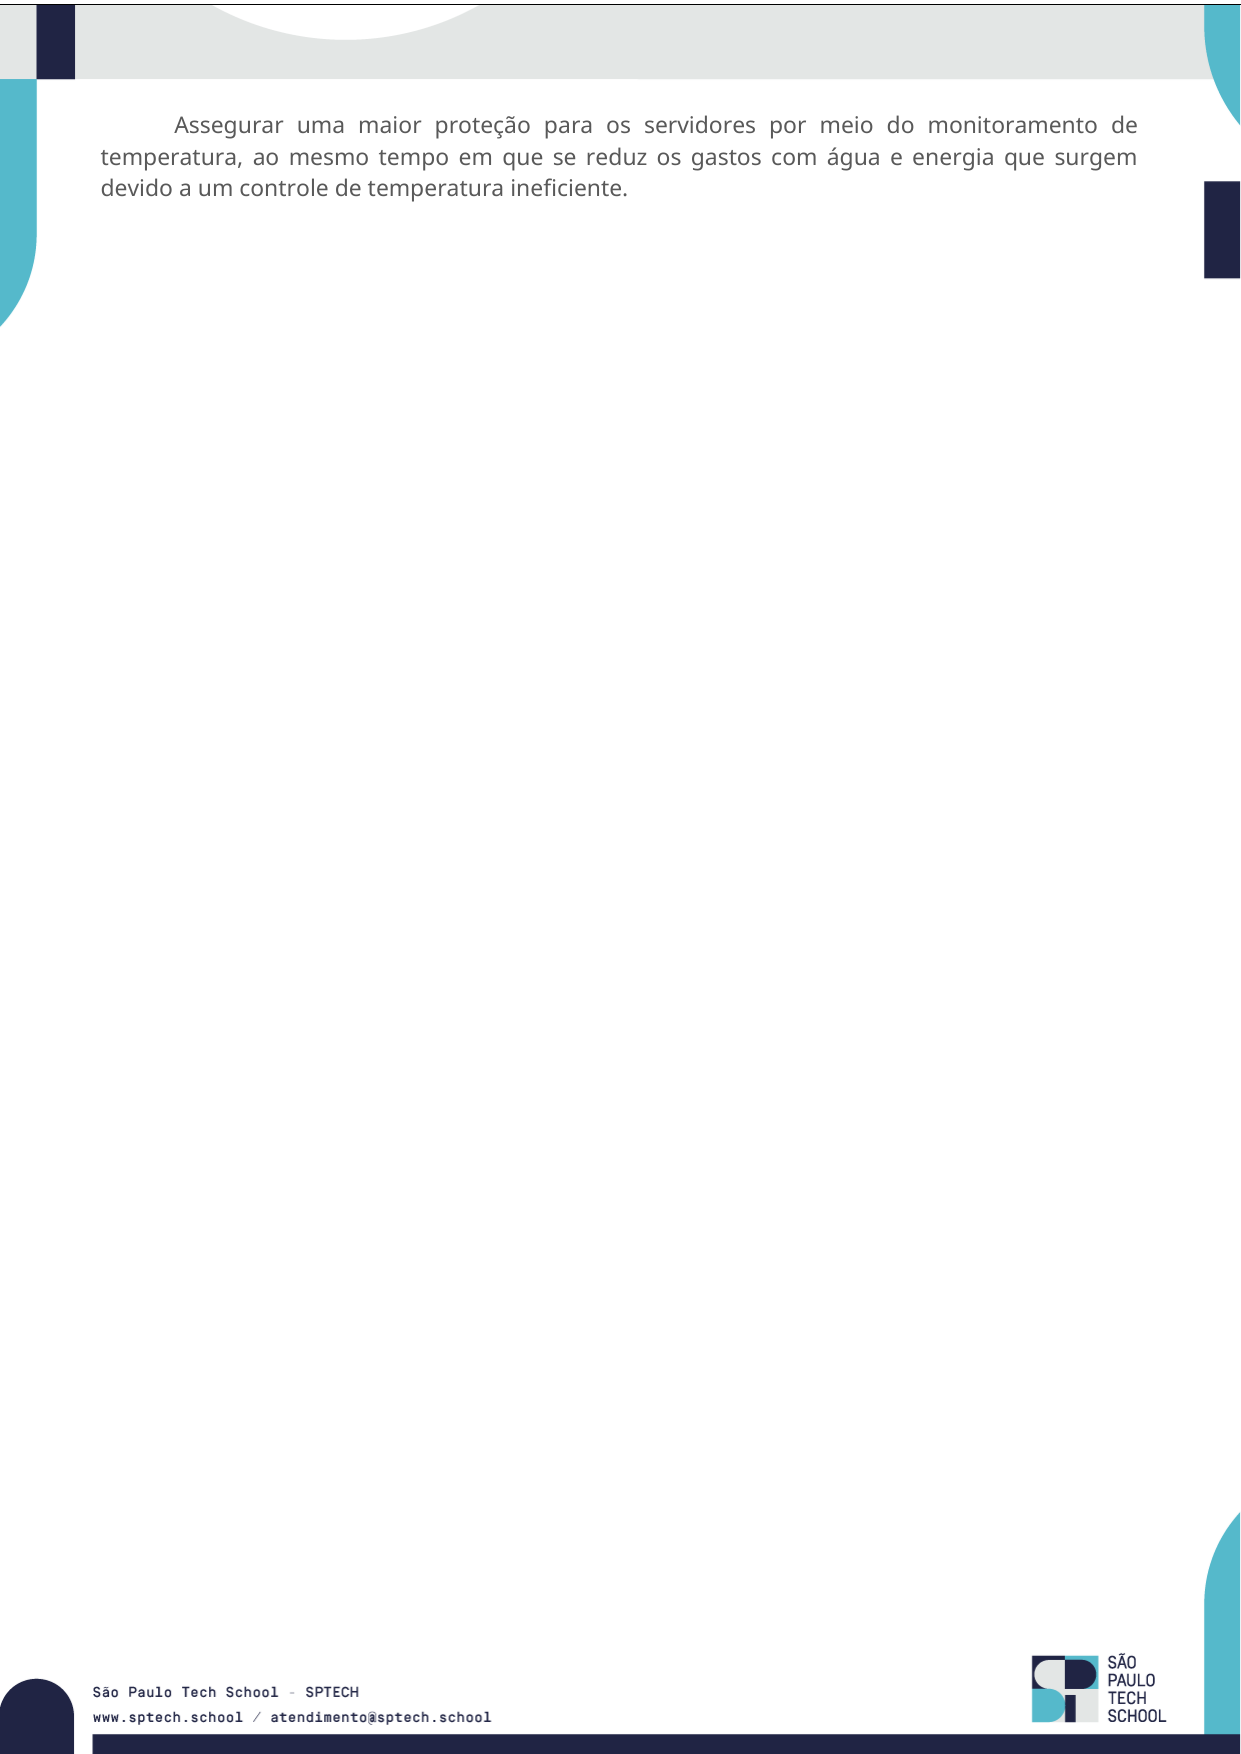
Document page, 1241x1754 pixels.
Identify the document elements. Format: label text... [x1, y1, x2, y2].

picture [0, 5, 1241, 1754]
text Assegurar uma maior proteção para os servidores por meio do monitoramento de temperatura, ao mesmo tempo em que se reduz os gastos com água e energia que surgem devido a um controle de temperatura ineficiente. [100, 109, 1140, 203]
